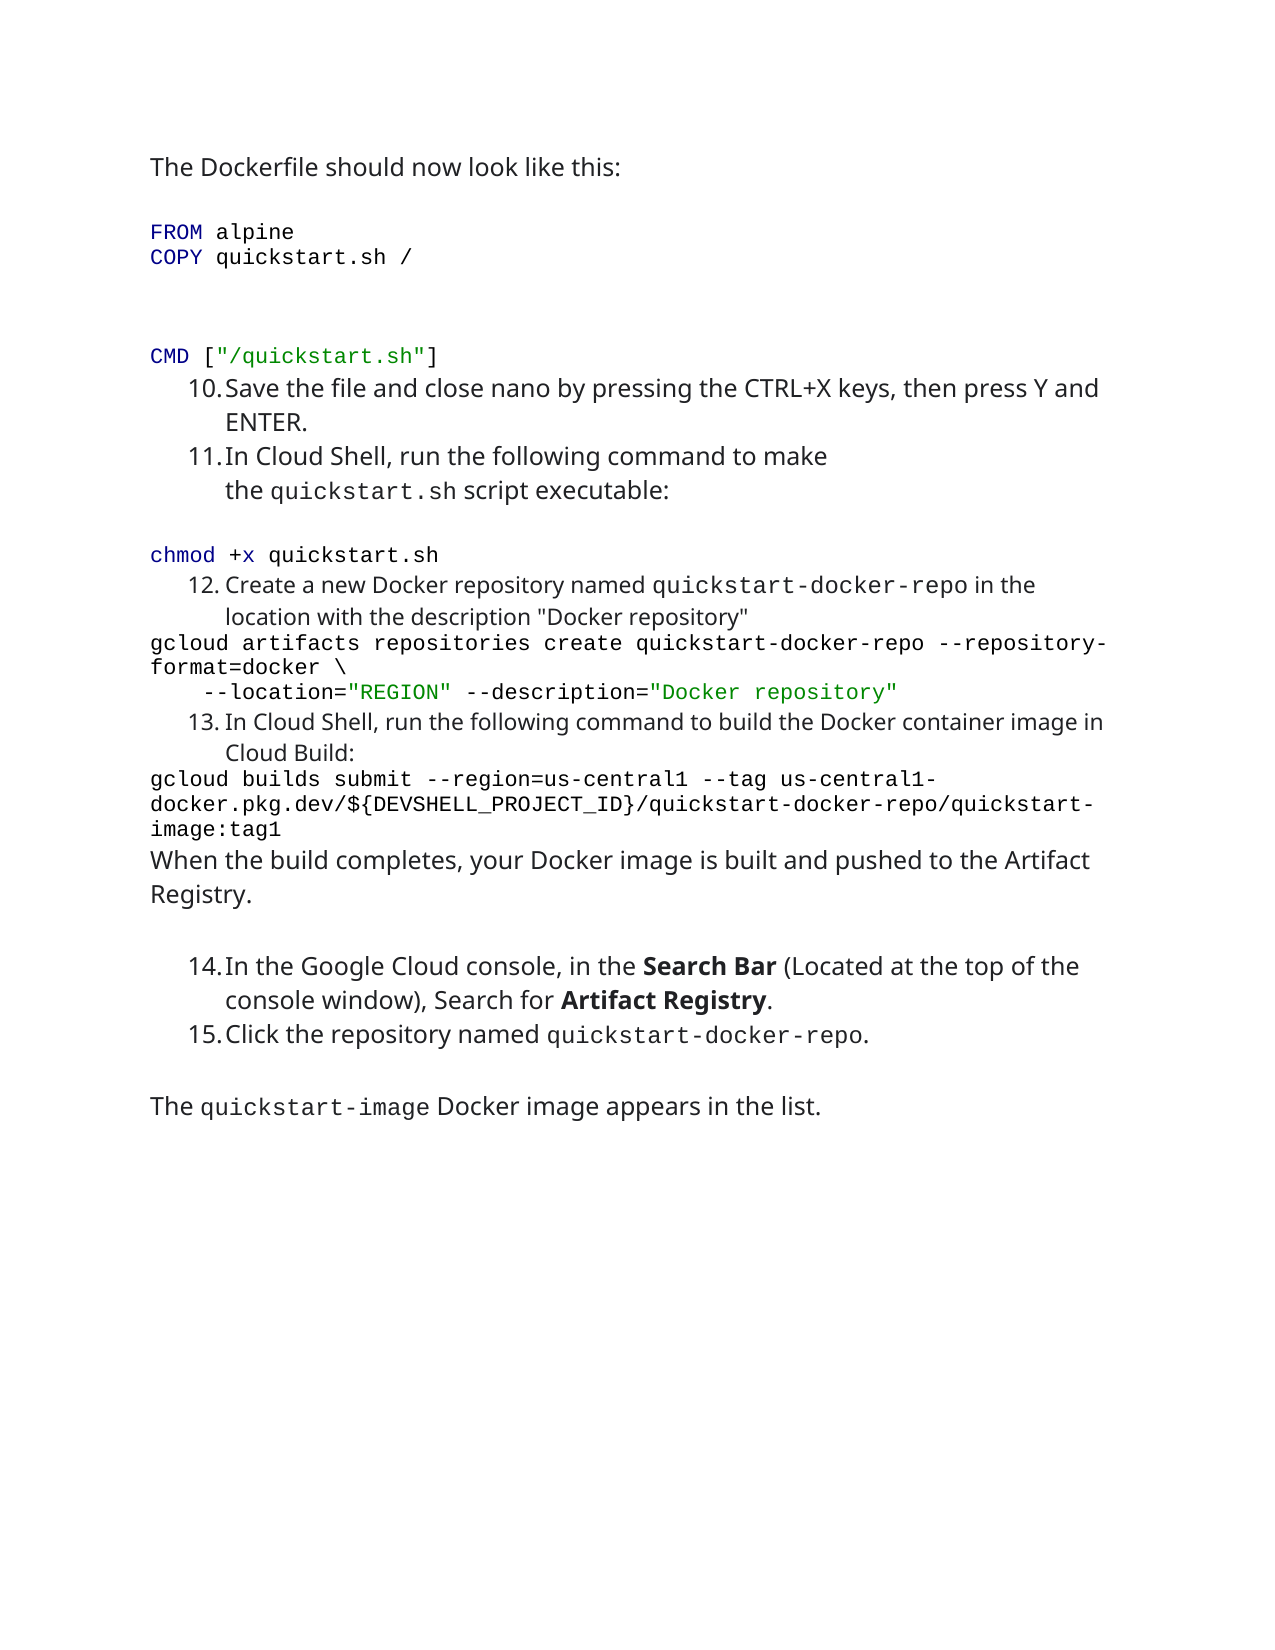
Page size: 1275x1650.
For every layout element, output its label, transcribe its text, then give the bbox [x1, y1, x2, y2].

text The Dockerfile should now look like this: [150, 150, 1125, 184]
list In the Google Cloud console, in the Search Bar (Located at the top of the console window), Search for Artifact Registry. [187, 949, 1125, 1017]
text --location="REGION" --description="Docker repository" [150, 681, 1125, 706]
list In Cloud Shell, run the following command to build the Docker container image in Cloud Build: [187, 706, 1125, 769]
text FROM alpine [150, 222, 1125, 246]
list Create a new Docker repository named quickstart-docker-repo in the location with the description "Docker repository" [187, 569, 1125, 632]
text CMD ["/quickstart.sh"] [150, 346, 1125, 370]
text chmod +x quickstart.sh [150, 544, 1125, 569]
text When the build completes, your Docker image is built and pushed to the Artifact Registry. [150, 843, 1125, 911]
text COPY quickstart.sh / [150, 246, 1125, 271]
list Click the repository named quickstart-docker-repo. [187, 1017, 1125, 1051]
text gcloud builds submit --region=us-central1 --tag us-central1-docker.pkg.dev/${DEVSHELL_PROJECT_ID}/quickstart-docker-repo/quickstart-image:tag1 [150, 769, 1125, 843]
list Save the file and close nano by pressing the CTRL+X keys, then press Y and ENTER. [187, 370, 1125, 438]
text The quickstart-image Docker image appears in the list. [150, 1088, 1125, 1122]
text gcloud artifacts repositories create quickstart-docker-repo --repository-format=docker \ [150, 632, 1125, 681]
list In Cloud Shell, run the following command to make the quickstart.sh script executable: [187, 438, 1125, 507]
